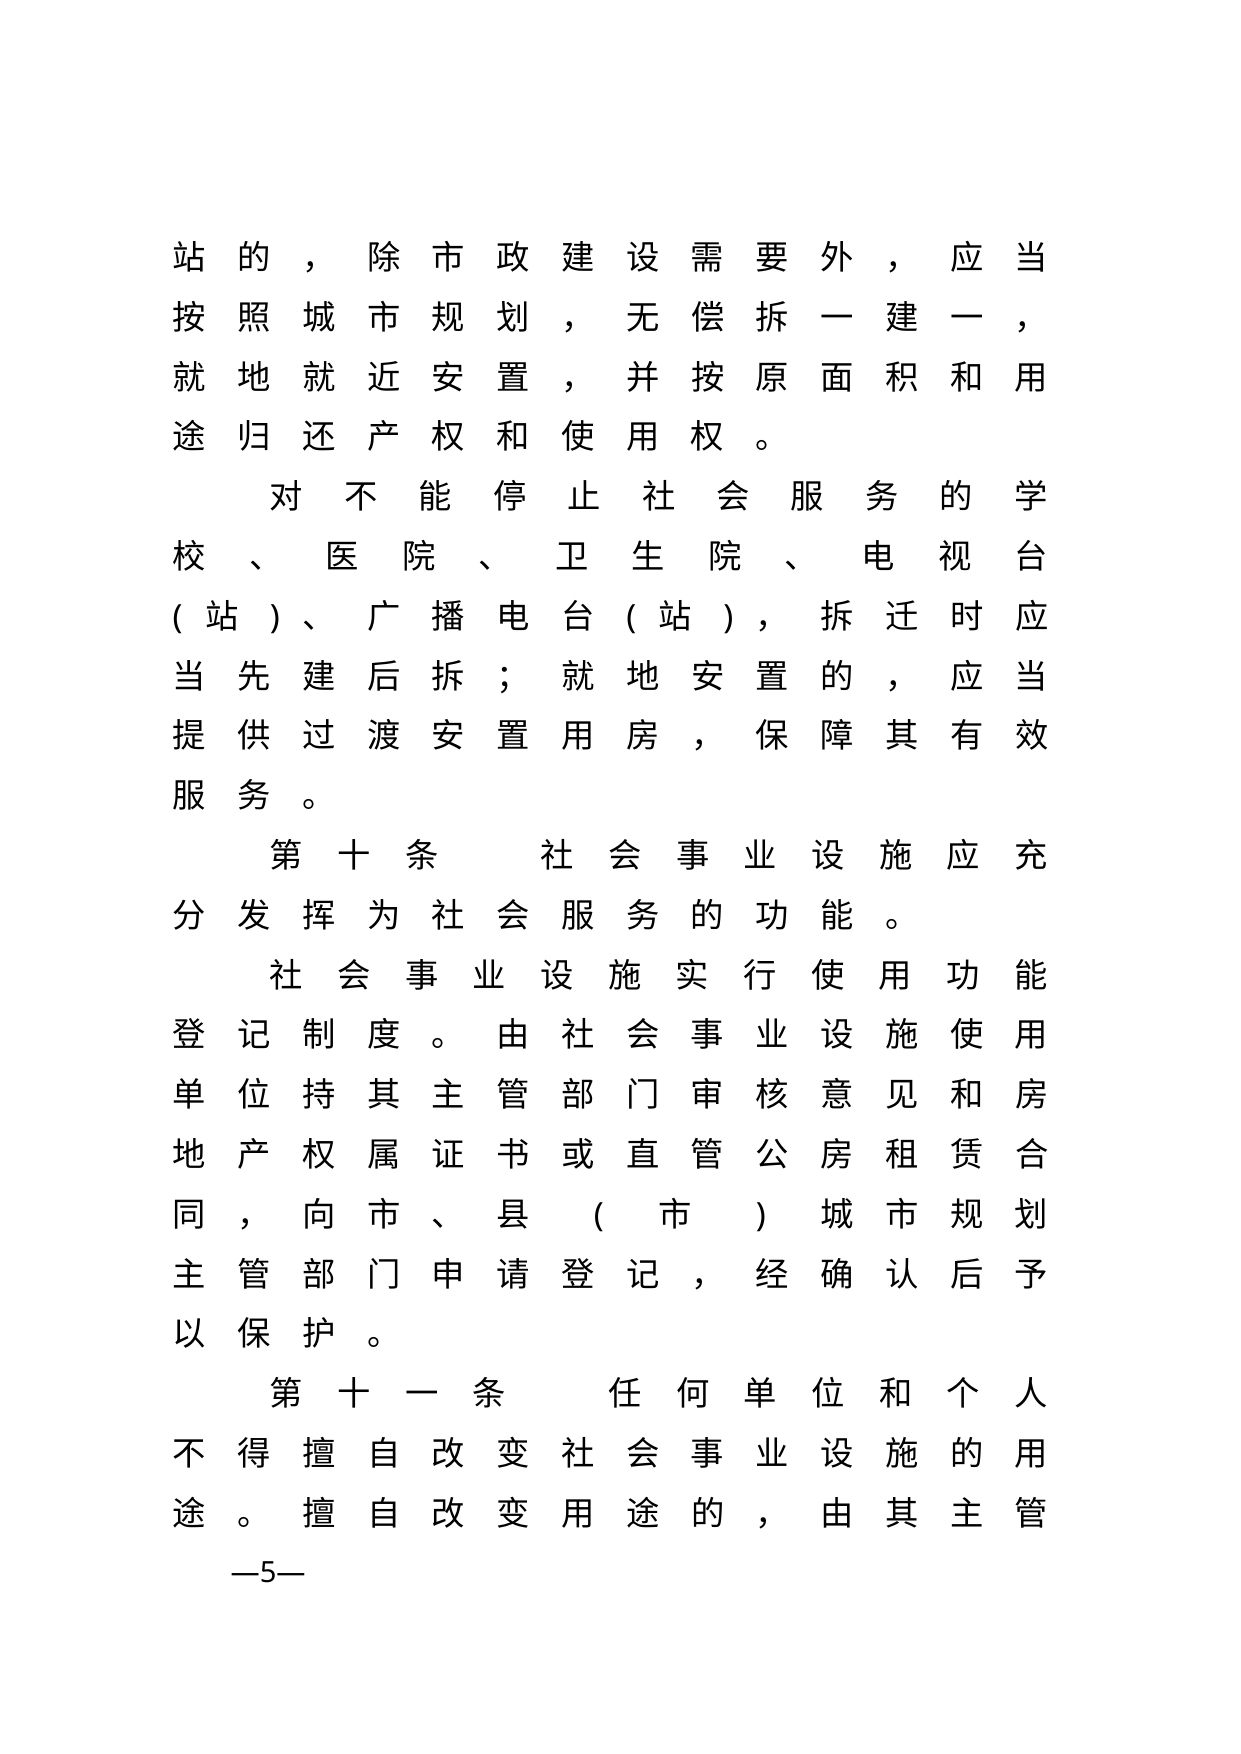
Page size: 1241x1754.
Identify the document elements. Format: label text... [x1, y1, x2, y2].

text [172, 225, 1079, 464]
text 对不能停止社会服务的学校、医院、卫生院、电视台(站)、广播电台(站)，拆迁时应当先建后拆；就地安置的，应当提供过渡安置用房，保障其有效服务。 [172, 464, 1079, 823]
text 社会事业设施实行使用功能登记制度。由社会事业设施使用单位持其主管部门审核意见和房地产权属证书或直管公房租赁合同，向市、县(市)城市规划主管部门申请登记，经确认后予以保护。 [172, 943, 1079, 1361]
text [172, 1361, 1079, 1541]
text 第十条 社会事业设施应充分发挥为社会服务的功能。 [172, 823, 1079, 943]
